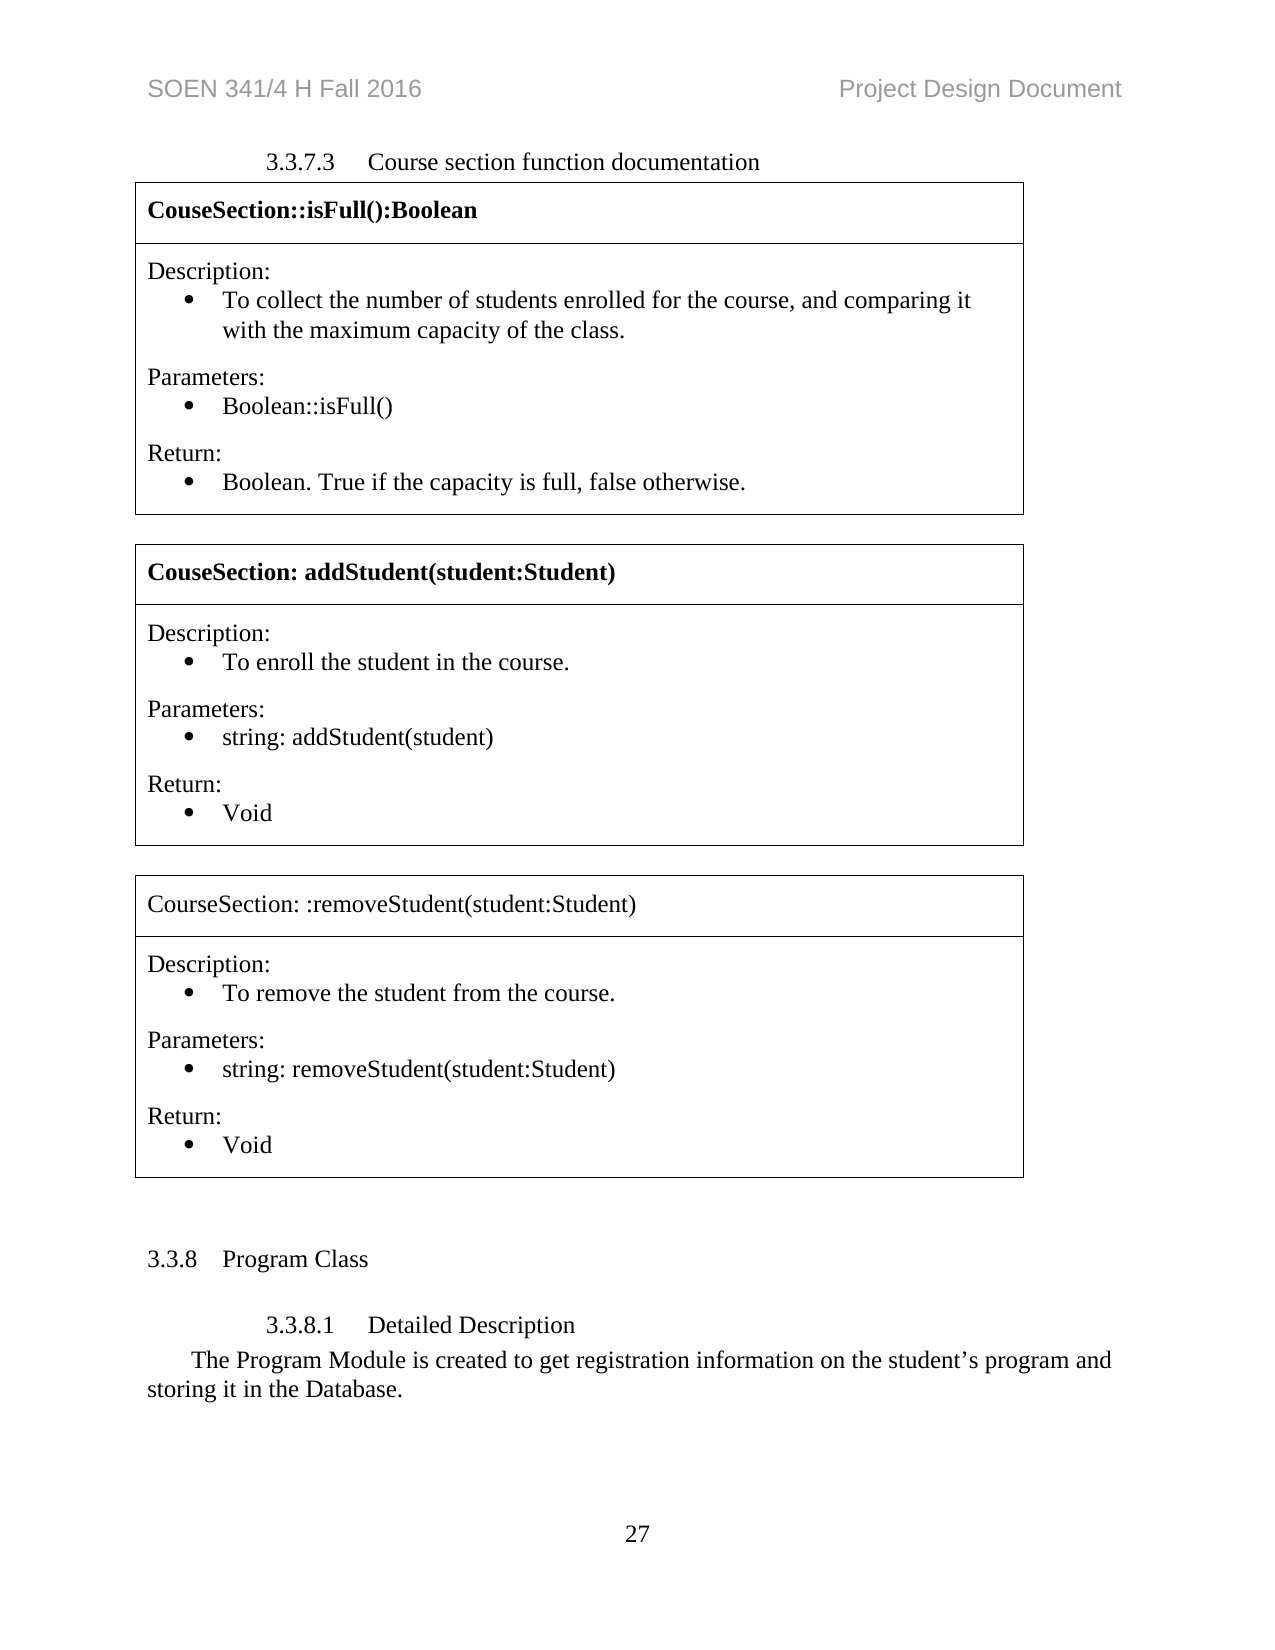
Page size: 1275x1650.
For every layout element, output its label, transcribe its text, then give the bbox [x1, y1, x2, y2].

table_header CouseSection::isFull():Boolean [136, 183, 1023, 243]
subtitle Detailed Description [222, 1310, 1128, 1339]
table_header CourseSection: :removeStudent(student:Student) [136, 876, 1023, 936]
text The Program Module is created to get registration information on the student’s program and storing it in the Database. [147, 1345, 1128, 1403]
table_cell Description: To collect the number of students enrolled for the course, and comparing it with the maximum capacity of the class. Parameters: Boolean::isFull() Return: Boolean. True if the capacity is full, false otherwise. [136, 244, 1023, 514]
table_cell Description: To remove the student from the course. Parameters: string: removeStudent(student:Student) Return: Void [136, 937, 1023, 1177]
subtitle Program Class [147, 1244, 1128, 1273]
subtitle Course section function documentation [222, 147, 1128, 176]
table_cell Description: To enroll the student in the course. Parameters: string: addStudent(student) Return: Void [136, 605, 1023, 845]
table_header CouseSection: addStudent(student:Student) [136, 545, 1023, 604]
